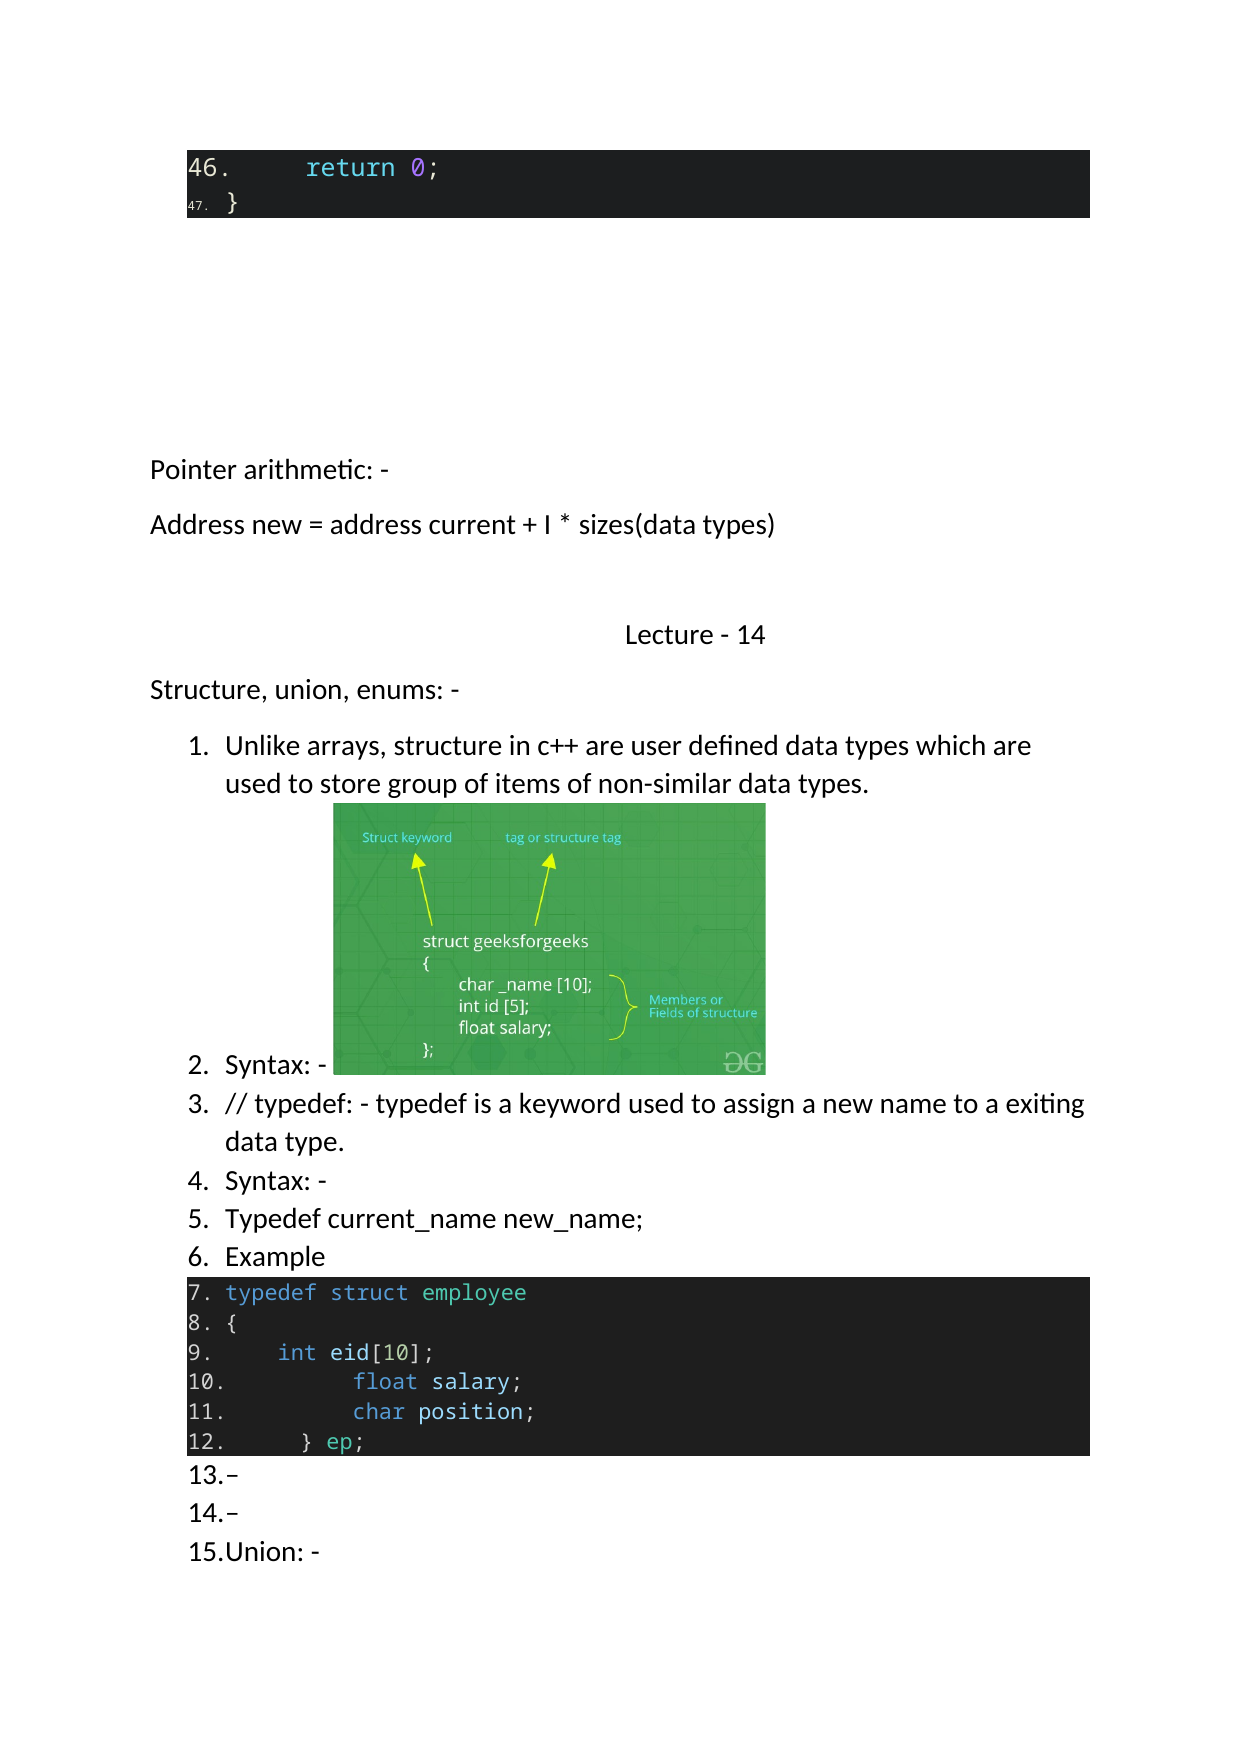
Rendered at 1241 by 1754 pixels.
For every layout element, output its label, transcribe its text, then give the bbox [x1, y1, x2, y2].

list – [187, 1456, 1090, 1491]
list } ep; [187, 1426, 1090, 1456]
list float salary; [187, 1366, 1090, 1396]
list Example [187, 1238, 1090, 1274]
list Unlike arrays, structure in c++ are user defined data types which are used to store group of items of non-similar data types. [187, 727, 1090, 801]
list char position; [187, 1396, 1090, 1426]
text Address new = address current + I * sizes(data types) [150, 506, 1090, 542]
list } [187, 184, 1090, 218]
list int eid[10]; [187, 1337, 1090, 1366]
picture [333, 803, 766, 1075]
text Structure, union, enums: - [150, 671, 1090, 707]
text Pointer arithmetic: - [150, 451, 1090, 487]
list Union: - [187, 1533, 1090, 1568]
list { [187, 1307, 1090, 1337]
list – [187, 1494, 1090, 1530]
list Typedef current_name new_name; [187, 1200, 1090, 1236]
text Lecture - 14 [300, 616, 1090, 652]
list // typedef: - typedef is a keyword used to assign a new name to a exiting data type. [187, 1085, 1090, 1159]
list return 0; [187, 150, 1090, 184]
list Syntax: - [187, 1162, 1090, 1197]
list typedef struct employee [187, 1277, 1090, 1307]
